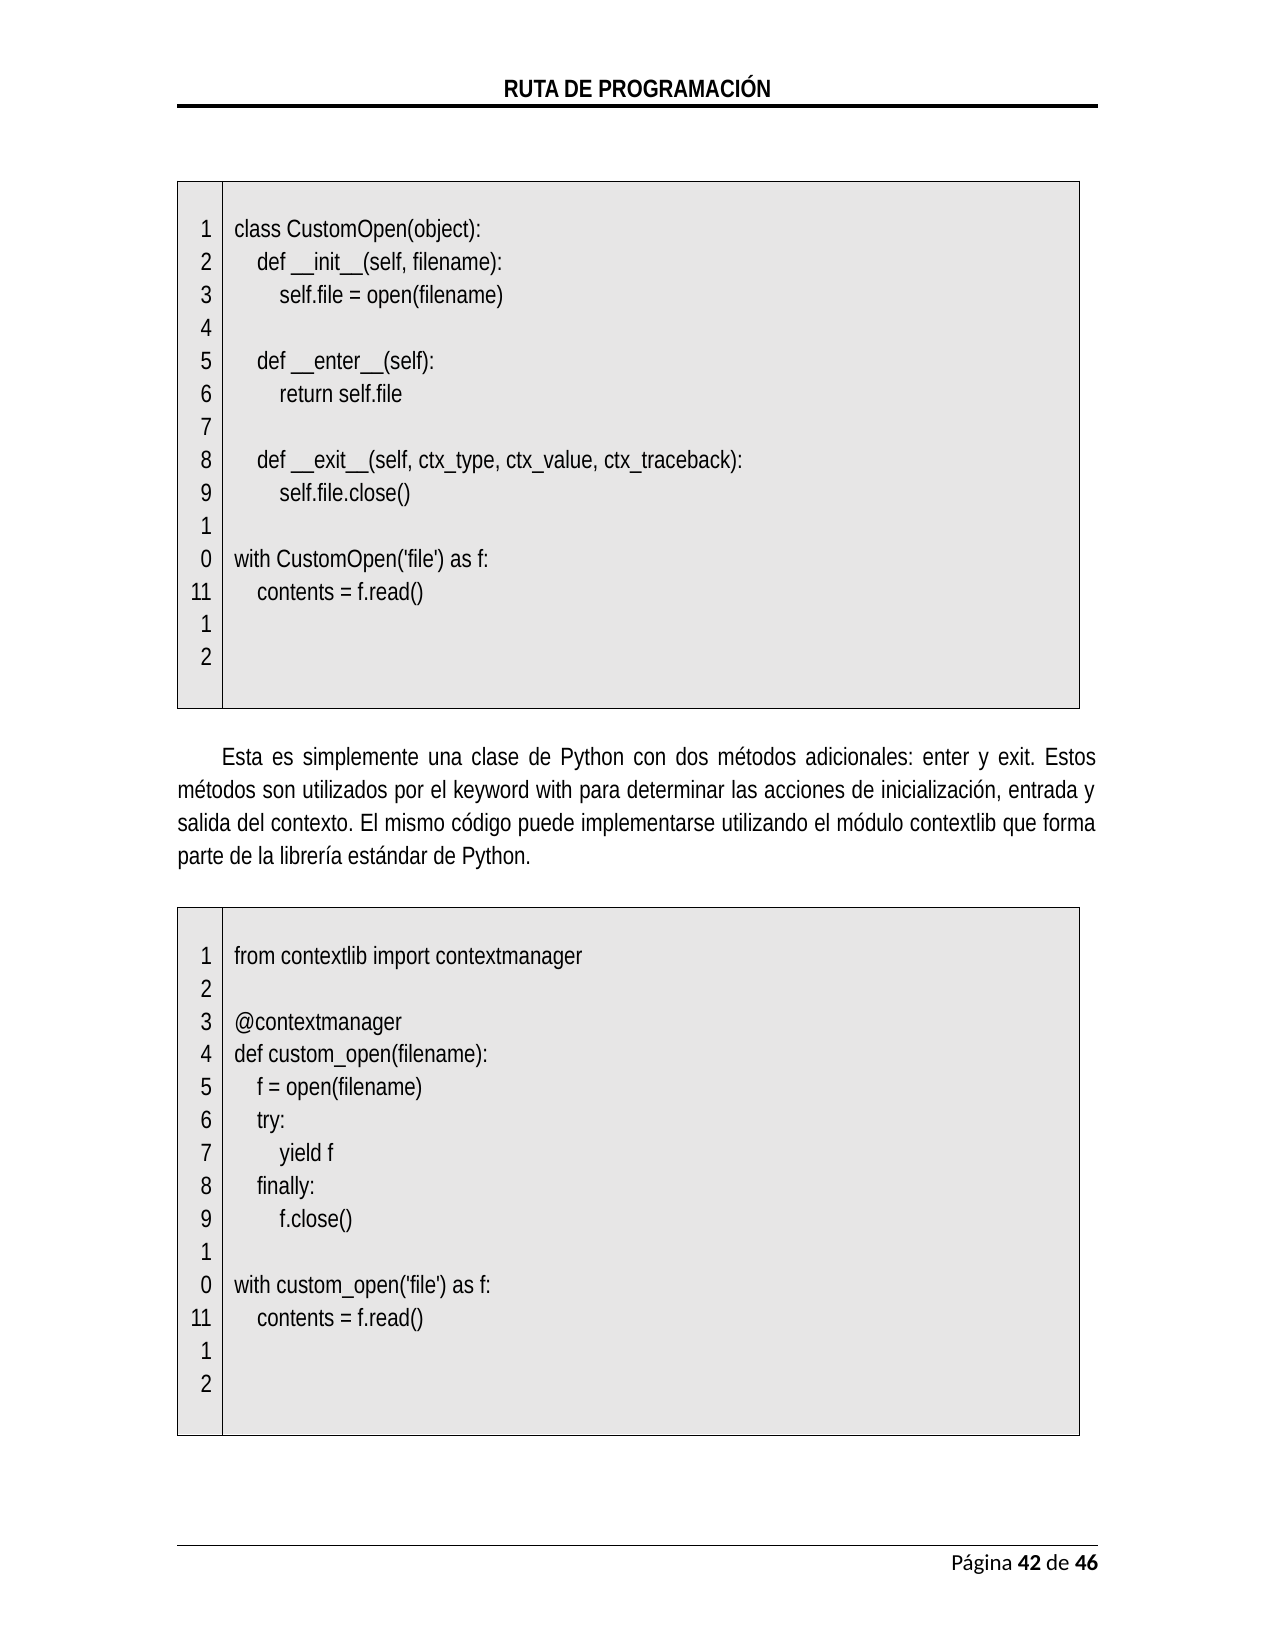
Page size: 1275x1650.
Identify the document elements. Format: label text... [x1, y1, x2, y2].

table_header 1 2 3 4 5 6 7 8 9 10 11 12 [178, 182, 222, 708]
table_header class CustomOpen(object): def __init__(self, filename): self.file = open(filename) def __enter__(self): return self.file def __exit__(self, ctx_type, ctx_value, ctx_traceback): self.file.close() with CustomOpen('file') as f: contents = f.read() [223, 182, 1079, 708]
text Esta es simplemente una clase de Python con dos métodos adicionales: enter y exit. Estos métodos son utilizados por el keyword with para determinar las acciones de inicialización, entrada y salida del contexto. El mismo código puede implementarse utilizando el módulo contextlib que forma parte de la librería estándar de Python. [177, 742, 1098, 869]
table_header from contextlib import contextmanager @contextmanager def custom_open(filename): f = open(filename) try: yield f finally: f.close() with custom_open('file') as f: contents = f.read() [223, 908, 1079, 1434]
table_header 1 2 3 4 5 6 7 8 9 10 11 12 [178, 908, 222, 1434]
